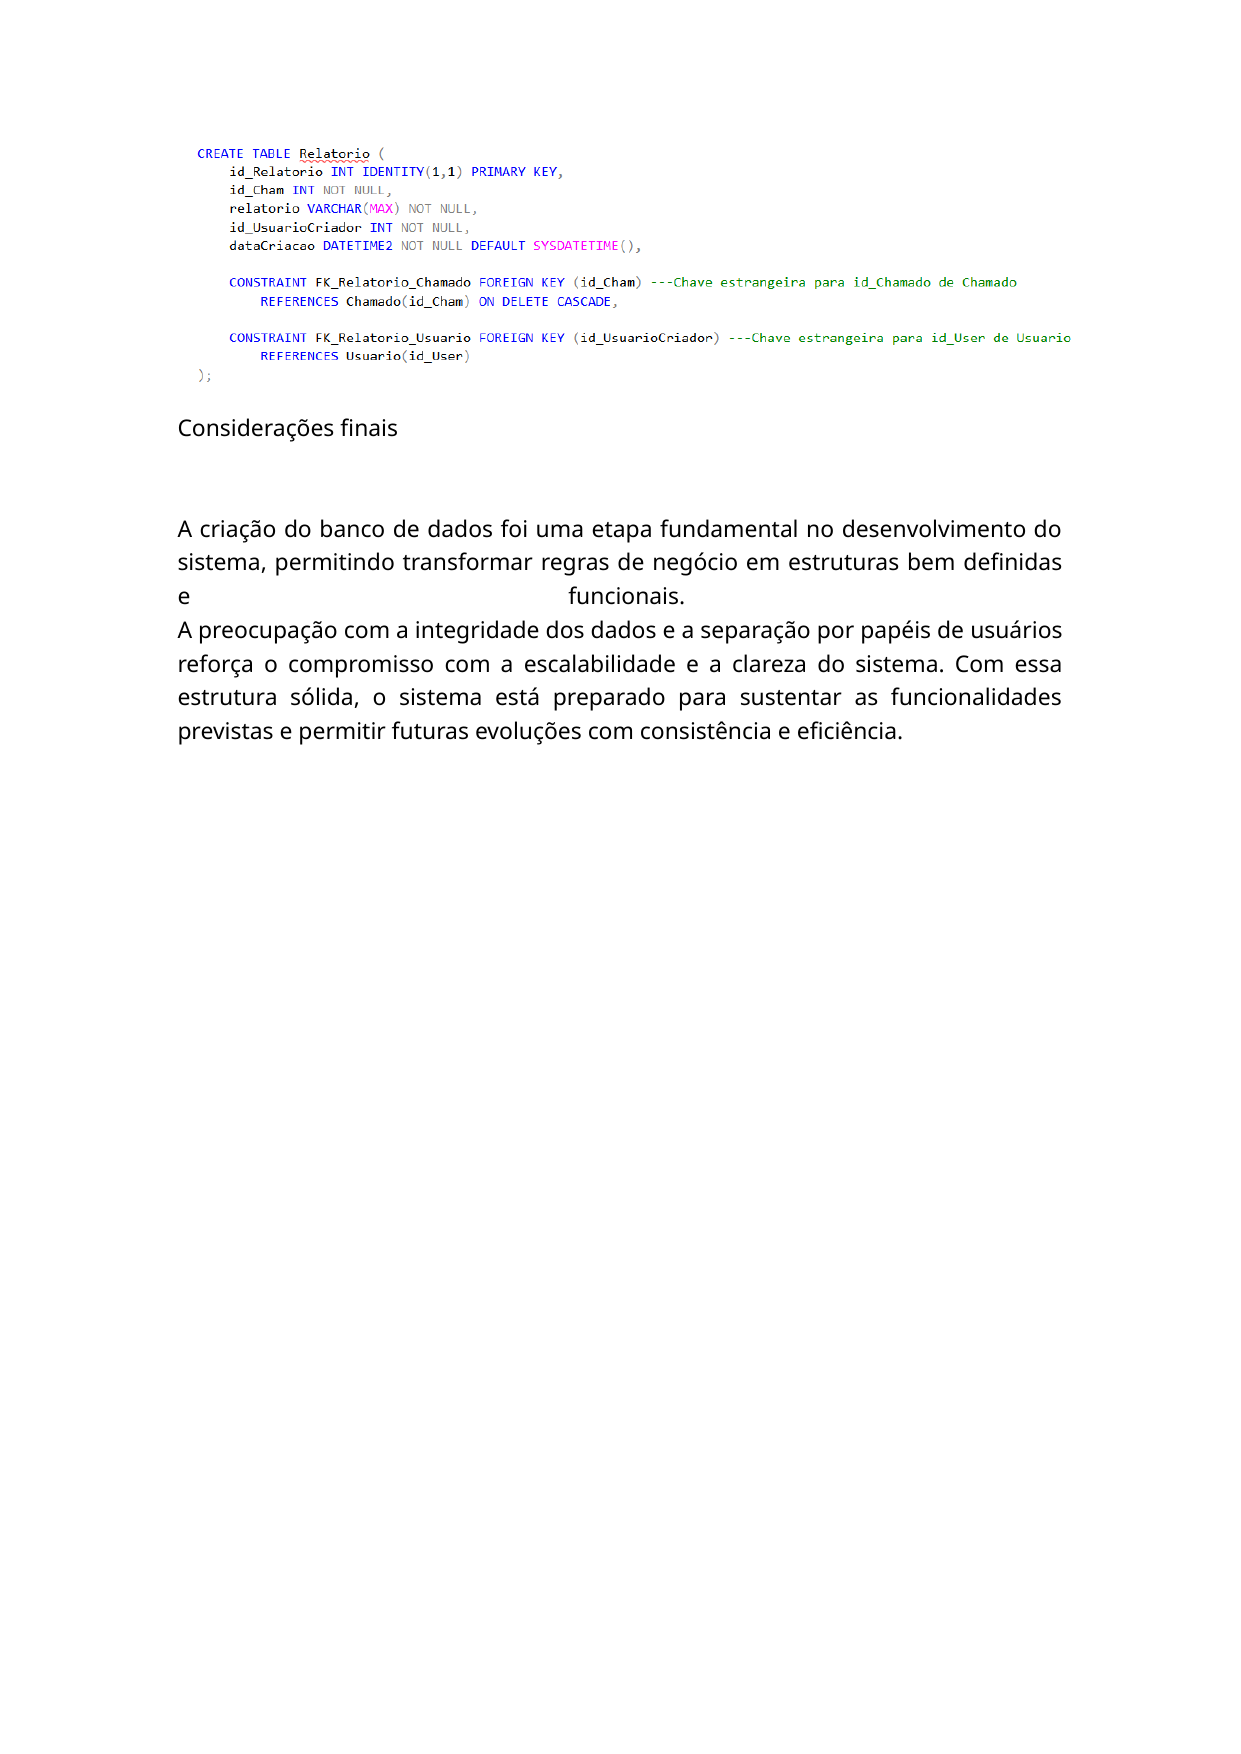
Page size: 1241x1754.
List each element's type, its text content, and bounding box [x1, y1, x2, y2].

text A criação do banco de dados foi uma etapa fundamental no desenvolvimento do sistema, permitindo transformar regras de negócio em estruturas bem definidas e funcionais. A preocupação com a integridade dos dados e a separação por papéis de usuários reforça o compromisso com a escalabilidade e a clareza do sistema. Com essa estrutura sólida, o sistema está preparado para sustentar as funcionalidades previstas e permitir futuras evoluções com consistência e eficiência. [177, 513, 1063, 746]
text Considerações finais [177, 412, 1063, 443]
